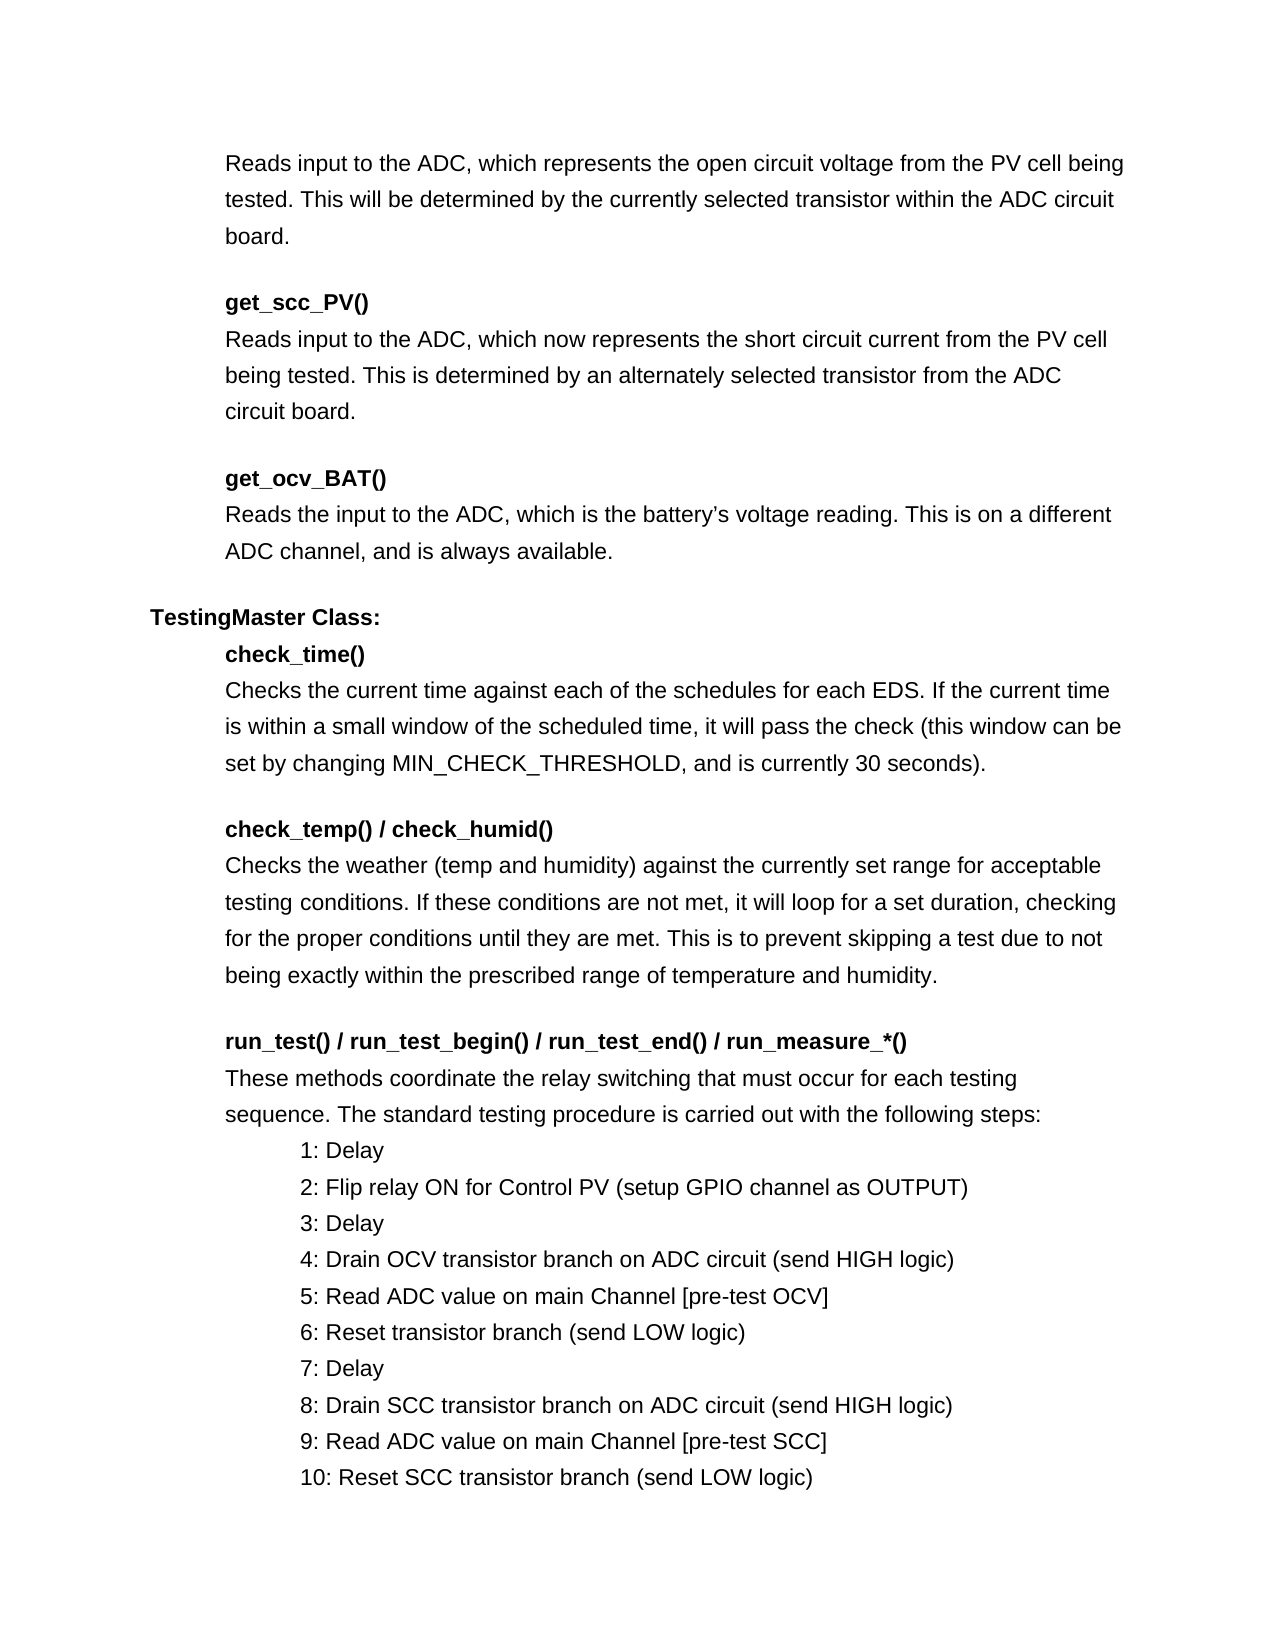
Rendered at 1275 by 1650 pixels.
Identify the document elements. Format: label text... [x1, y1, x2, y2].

text 6: Reset transistor branch (send LOW logic) [225, 1319, 1125, 1345]
text TestingMaster Class: [150, 604, 1125, 631]
text Reads input to the ADC, which represents the open circuit voltage from the PV cell being tested. This will be determined by the currently selected transistor within the ADC circuit board. [225, 150, 1125, 249]
text Checks the current time against each of the schedules for each EDS. If the current time is within a small window of the scheduled time, it will pass the check (this window can be set by changing MIN_CHECK_THRESHOLD, and is currently 30 seconds). [225, 677, 1125, 776]
text 2: Flip relay ON for Control PV (setup GPIO channel as OUTPUT) [225, 1173, 1125, 1200]
text 5: Read ADC value on main Channel [pre-test OCV] [225, 1283, 1125, 1309]
text 8: Drain SCC transistor branch on ADC circuit (send HIGH logic) [225, 1392, 1125, 1418]
text Reads the input to the ADC, which is the battery’s voltage reading. This is on a different ADC channel, and is always available. [225, 501, 1125, 564]
text These methods coordinate the relay switching that must occur for each testing sequence. The standard testing procedure is carried out with the following steps: [225, 1064, 1125, 1127]
text 9: Read ADC value on main Channel [pre-test SCC] [225, 1428, 1125, 1454]
text get_ocv_BAT() [225, 465, 1125, 491]
text 4: Drain OCV transistor branch on ADC circuit (send HIGH logic) [225, 1246, 1125, 1273]
text get_scc_PV() [225, 289, 1125, 316]
text Checks the weather (temp and humidity) against the currently set range for acceptable testing conditions. If these conditions are not met, it will loop for a set duration, checking for the proper conditions until they are met. This is to prevent skipping a test due to not being exactly within the prescribed range of temperature and humidity. [225, 852, 1125, 988]
text check_temp() / check_humid() [150, 816, 1125, 842]
text check_time() [150, 641, 1125, 667]
text 7: Delay [225, 1355, 1125, 1382]
text 1: Delay [225, 1137, 1125, 1163]
text Reads input to the ADC, which now represents the short circuit current from the PV cell being tested. This is determined by an alternately selected transistor from the ADC circuit board. [225, 326, 1125, 425]
text 3: Delay [225, 1210, 1125, 1236]
text run_test() / run_test_begin() / run_test_end() / run_measure_*() [225, 1028, 1125, 1054]
text 10: Reset SCC transistor branch (send LOW logic) [225, 1464, 1125, 1491]
